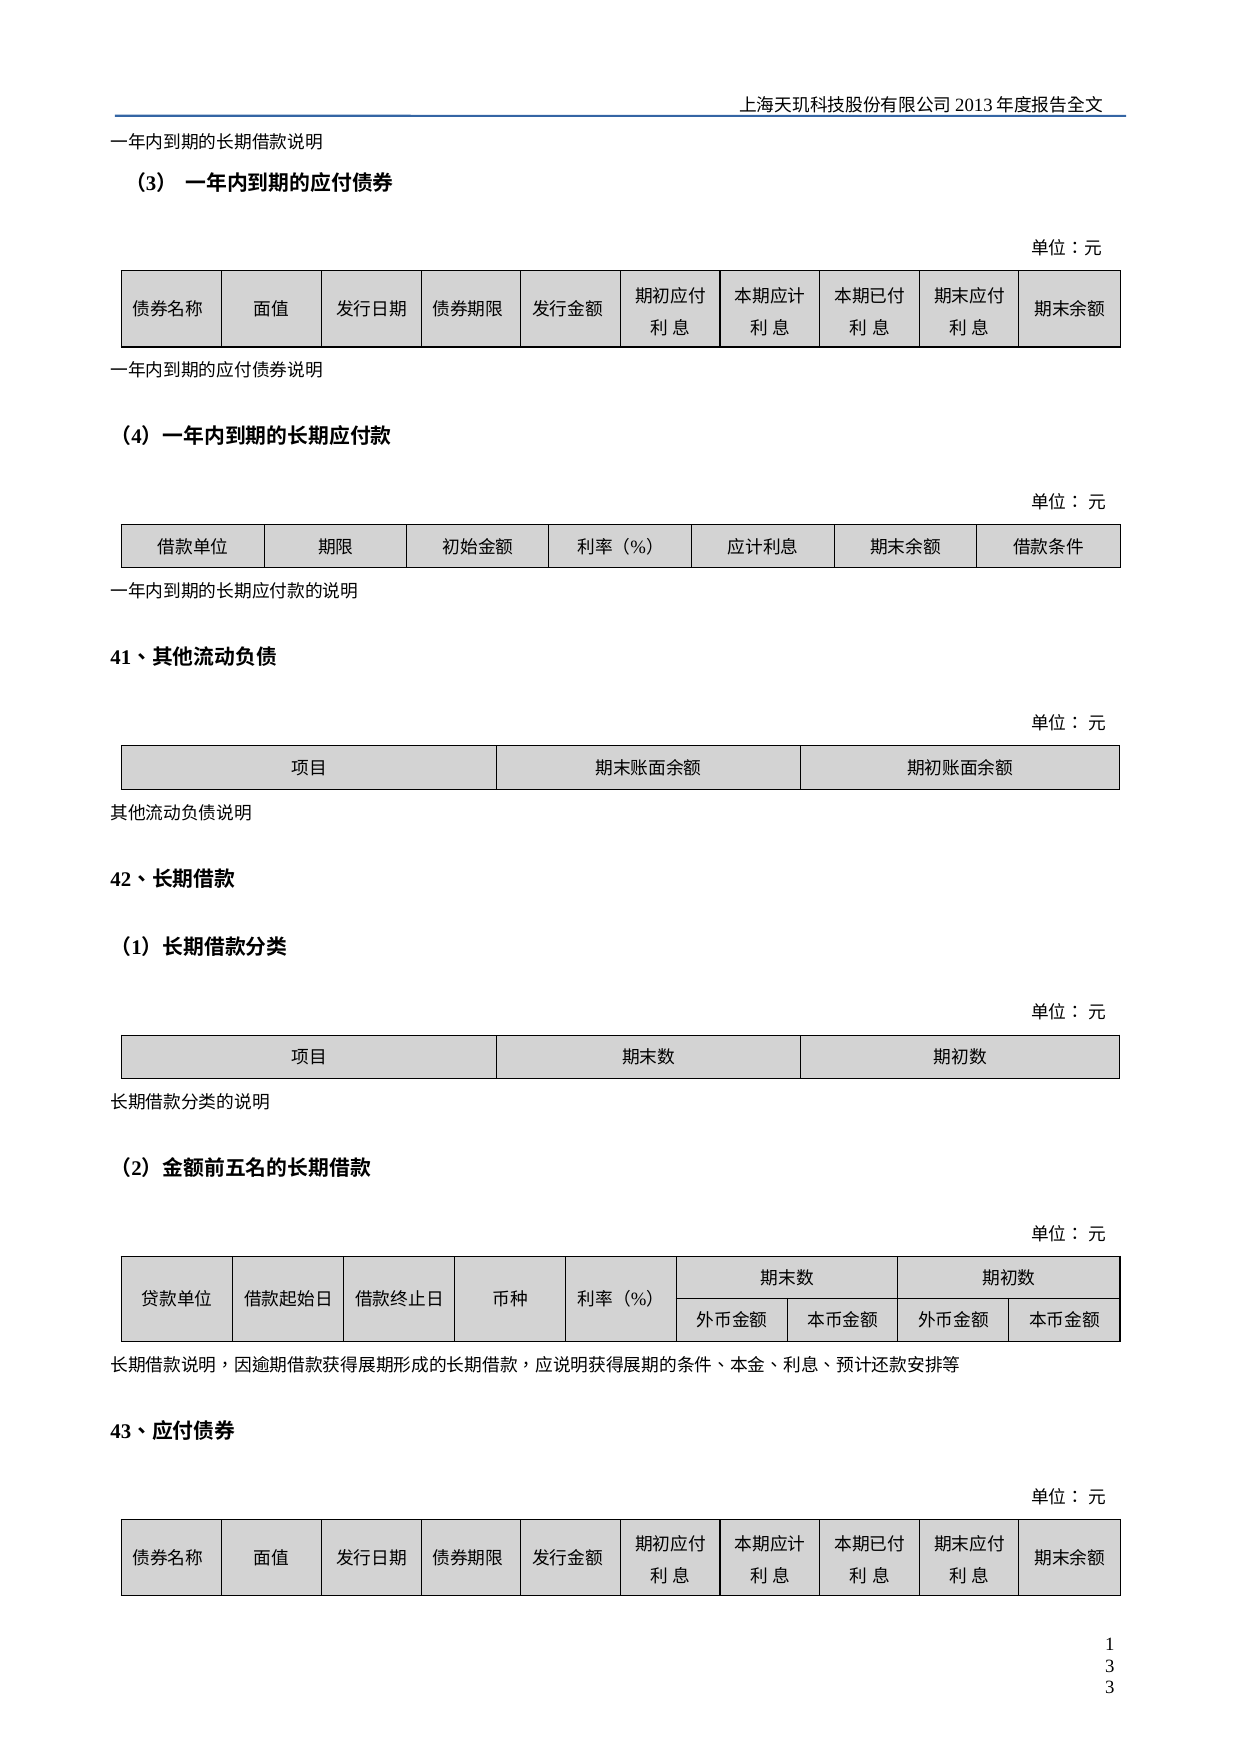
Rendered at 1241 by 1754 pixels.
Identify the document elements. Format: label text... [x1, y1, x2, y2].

text （2）金额前五名的长期借款 [110, 1153, 1131, 1182]
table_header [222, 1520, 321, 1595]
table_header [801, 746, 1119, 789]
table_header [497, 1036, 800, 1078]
text 其他流动负债说明 [110, 800, 1131, 824]
text （4）一年内到期的长期应付款 [110, 422, 1131, 450]
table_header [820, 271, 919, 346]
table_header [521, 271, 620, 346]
text 单位： 元 [1031, 1000, 1131, 1024]
text 单位： 元 [1031, 1221, 1131, 1245]
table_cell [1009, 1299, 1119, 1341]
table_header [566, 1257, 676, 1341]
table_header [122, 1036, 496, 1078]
text 单位： 元 [1031, 490, 1131, 514]
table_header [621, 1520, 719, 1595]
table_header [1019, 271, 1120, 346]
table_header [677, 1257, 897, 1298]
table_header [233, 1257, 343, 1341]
text 一年内到期的应付债券说明 [110, 358, 1131, 382]
text 长期借款说明，因逾期借款获得展期形成的长期借款，应说明获得展期的条件、本金、利息、预计还款安排等 [110, 1352, 1131, 1376]
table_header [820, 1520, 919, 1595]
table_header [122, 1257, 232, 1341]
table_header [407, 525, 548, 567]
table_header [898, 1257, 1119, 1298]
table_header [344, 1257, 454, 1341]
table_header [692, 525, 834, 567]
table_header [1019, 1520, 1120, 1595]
text 一年内到期的长期借款说明 [110, 129, 1131, 153]
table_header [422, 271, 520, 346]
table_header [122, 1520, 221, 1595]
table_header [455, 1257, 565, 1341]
text 42、长期借款 [110, 864, 1131, 892]
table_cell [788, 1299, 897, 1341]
text 41、其他流动负债 [110, 642, 1131, 671]
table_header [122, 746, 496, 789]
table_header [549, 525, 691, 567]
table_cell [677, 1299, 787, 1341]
text （1）长期借款分类 [110, 932, 1131, 960]
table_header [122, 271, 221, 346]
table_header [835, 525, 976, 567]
text 单位： 元 [1031, 1484, 1131, 1508]
text 长期借款分类的说明 [110, 1089, 1131, 1114]
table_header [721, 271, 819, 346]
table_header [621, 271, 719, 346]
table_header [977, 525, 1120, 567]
text （3） 一年内到期的应付债券 [177, 168, 1131, 196]
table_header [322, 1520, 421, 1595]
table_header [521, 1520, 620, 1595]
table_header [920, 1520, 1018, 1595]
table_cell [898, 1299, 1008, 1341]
text 43、应付债券 [110, 1416, 1131, 1444]
text 单位： 元 [1031, 711, 1131, 735]
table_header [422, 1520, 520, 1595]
text 单位：元 [1031, 236, 1131, 260]
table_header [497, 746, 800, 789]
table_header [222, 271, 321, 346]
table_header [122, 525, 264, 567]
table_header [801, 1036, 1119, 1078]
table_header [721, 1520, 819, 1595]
text 一年内到期的长期应付款的说明 [110, 579, 1131, 603]
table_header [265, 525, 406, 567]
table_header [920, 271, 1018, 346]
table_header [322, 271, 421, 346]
